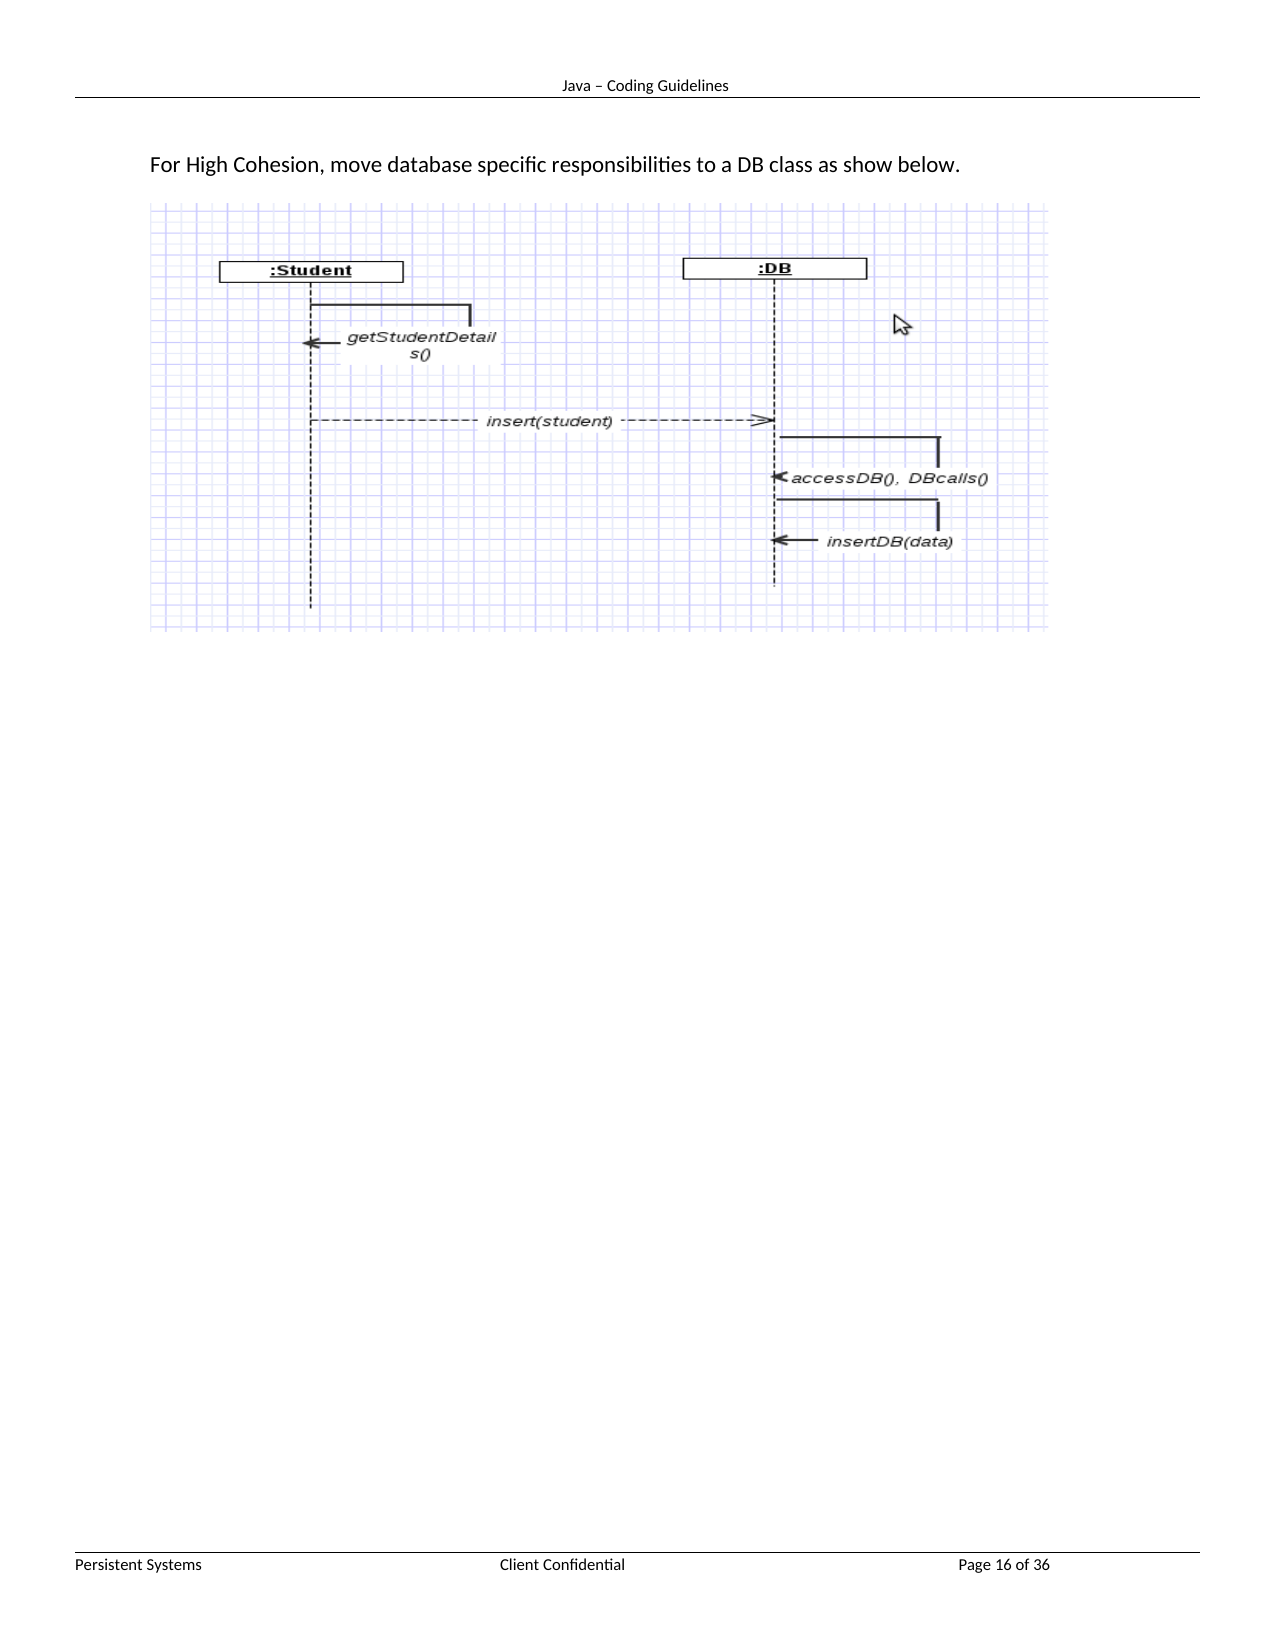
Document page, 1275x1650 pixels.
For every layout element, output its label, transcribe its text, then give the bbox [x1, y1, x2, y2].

text For High Cohesion, move database specific responsibilities to a DB class as show below. [150, 150, 1200, 178]
